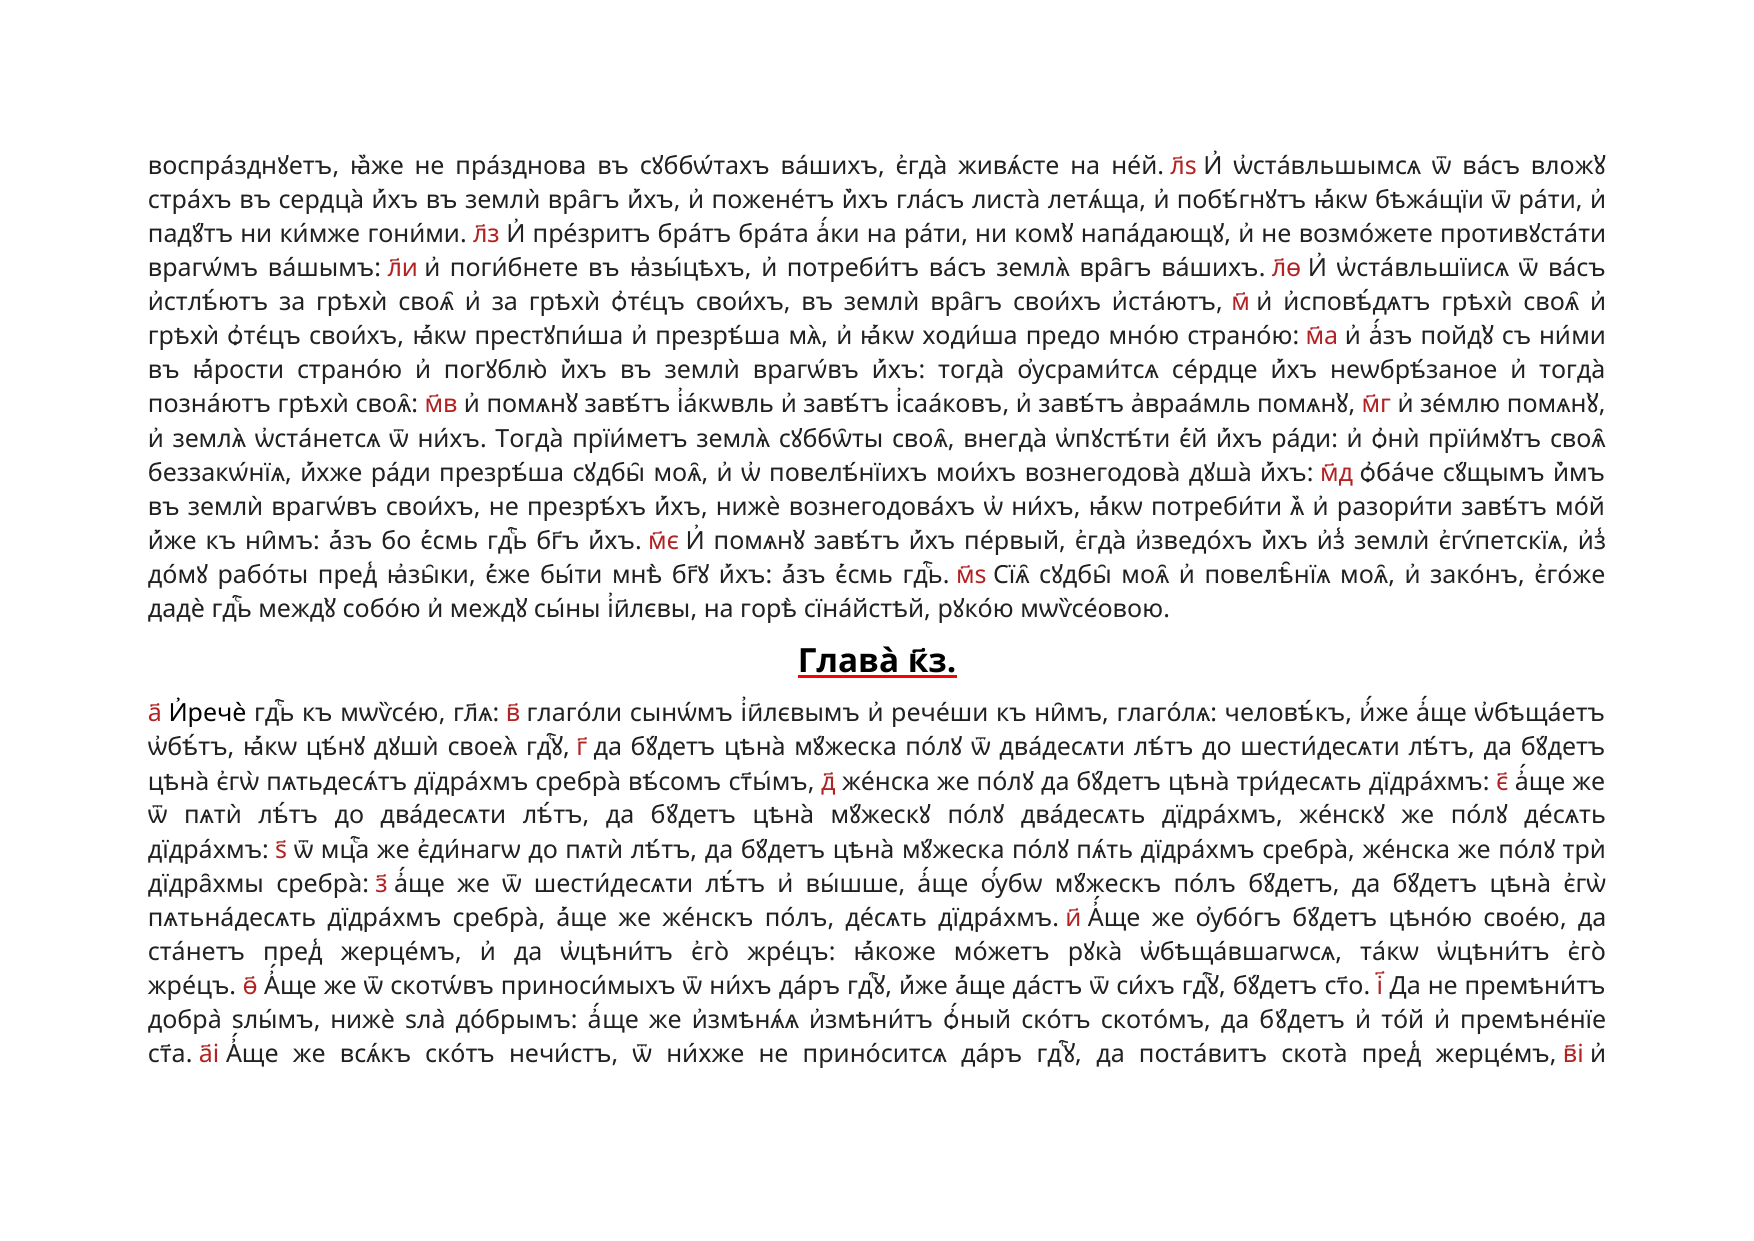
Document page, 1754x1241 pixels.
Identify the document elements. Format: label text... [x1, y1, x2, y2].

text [148, 148, 1606, 624]
subtitle Глава̀ к҃з. [148, 637, 1606, 682]
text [148, 695, 1606, 1070]
